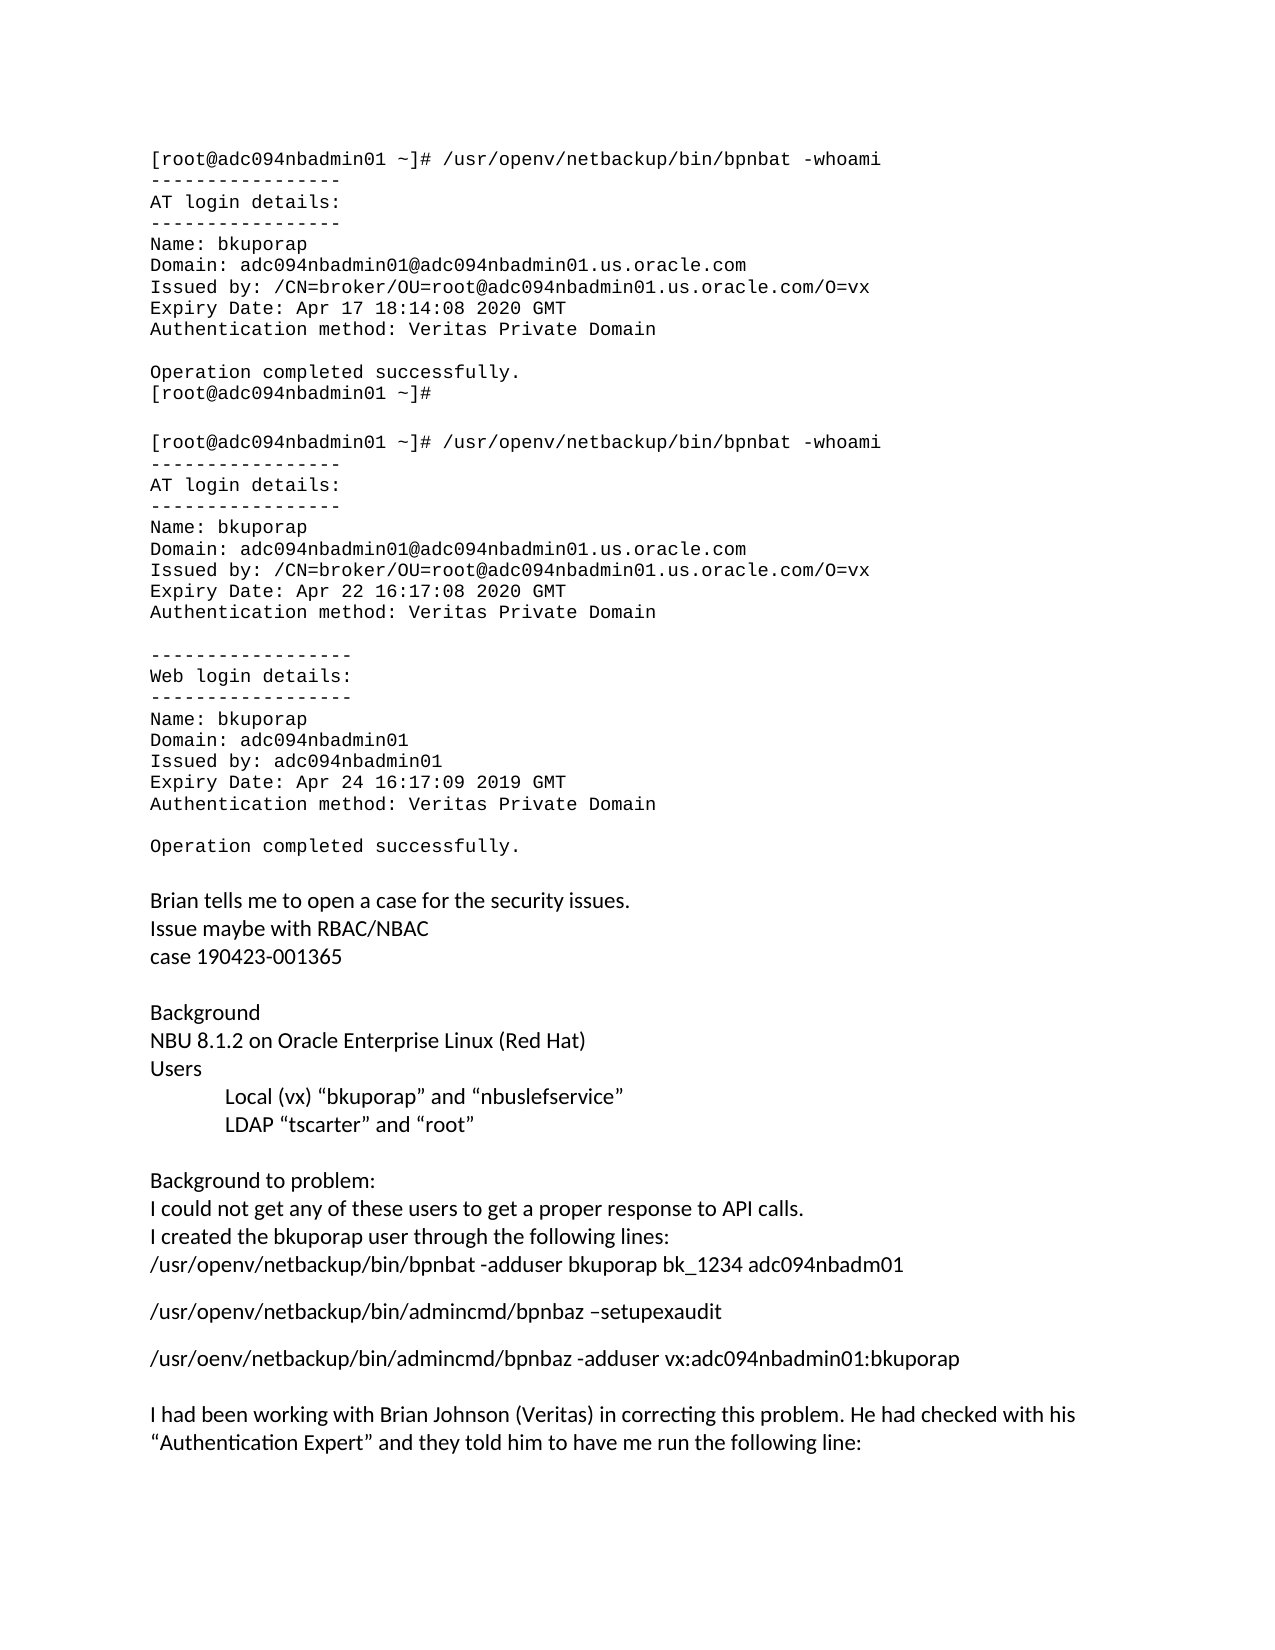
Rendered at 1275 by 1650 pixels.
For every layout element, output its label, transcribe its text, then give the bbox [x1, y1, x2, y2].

text /usr/openv/netbackup/bin/admincmd/bpnbaz –setupexaudit [150, 1297, 1125, 1325]
text ------------------ [150, 688, 1125, 709]
text /usr/oenv/netbackup/bin/admincmd/bpnbaz -adduser vx:adc094nbadmin01:bkuporap [150, 1344, 1125, 1372]
text Issue maybe with RBAC/NBAC [150, 914, 1125, 942]
text Issued by: /CN=broker/OU=root@adc094nbadmin01.us.oracle.com/O=vx [150, 561, 1125, 582]
text ------------------ [150, 646, 1125, 667]
text Domain: adc094nbadmin01@adc094nbadmin01.us.oracle.com [150, 256, 1125, 277]
text Domain: adc094nbadmin01@adc094nbadmin01.us.oracle.com [150, 539, 1125, 561]
text Authentication method: Veritas Private Domain [150, 603, 1125, 624]
text [root@adc094nbadmin01 ~]# /usr/openv/netbackup/bin/bpnbat -whoami [150, 433, 1125, 454]
text ----------------- [150, 171, 1125, 192]
text Name: bkuporap [150, 235, 1125, 256]
text Name: bkuporap [150, 709, 1125, 731]
text Name: bkuporap [150, 518, 1125, 539]
text Authentication method: Veritas Private Domain [150, 794, 1125, 816]
text Expiry Date: Apr 17 18:14:08 2020 GMT [150, 299, 1125, 320]
text I created the bkuporap user through the following lines: [150, 1222, 1125, 1250]
text Web login details: [150, 667, 1125, 688]
text Expiry Date: Apr 24 16:17:09 2019 GMT [150, 773, 1125, 794]
text LDAP “tscarter” and “root” [150, 1110, 1125, 1138]
text /usr/openv/netbackup/bin/bpnbat -adduser bkuporap bk_1234 adc094nbadm01 [150, 1250, 1125, 1278]
text AT login details: [150, 192, 1125, 214]
text NBU 8.1.2 on Oracle Enterprise Linux (Red Hat) [150, 1026, 1125, 1054]
text Brian tells me to open a case for the security issues. [150, 886, 1125, 914]
text ----------------- [150, 454, 1125, 476]
text [root@adc094nbadmin01 ~]# [150, 384, 1125, 405]
text Domain: adc094nbadmin01 [150, 731, 1125, 752]
text Background [150, 998, 1125, 1026]
text Operation completed successfully. [150, 837, 1125, 858]
text Users [150, 1054, 1125, 1082]
text Issued by: adc094nbadmin01 [150, 752, 1125, 773]
text I could not get any of these users to get a proper response to API calls. [150, 1194, 1125, 1222]
text AT login details: [150, 476, 1125, 497]
text Authentication method: Veritas Private Domain [150, 320, 1125, 341]
text ----------------- [150, 214, 1125, 235]
text Local (vx) “bkuporap” and “nbuslefservice” [150, 1082, 1125, 1110]
text ----------------- [150, 497, 1125, 518]
text Background to problem: [150, 1166, 1125, 1194]
text Issued by: /CN=broker/OU=root@adc094nbadmin01.us.oracle.com/O=vx [150, 277, 1125, 299]
text case 190423-001365 [150, 942, 1125, 970]
text Operation completed successfully. [150, 362, 1125, 384]
text I had been working with Brian Johnson (Veritas) in correcting this problem. He had checked with his “Authentication Expert” and they told him to have me run the following line: [150, 1400, 1125, 1456]
text [root@adc094nbadmin01 ~]# /usr/openv/netbackup/bin/bpnbat -whoami [150, 150, 1125, 171]
text Expiry Date: Apr 22 16:17:08 2020 GMT [150, 582, 1125, 603]
